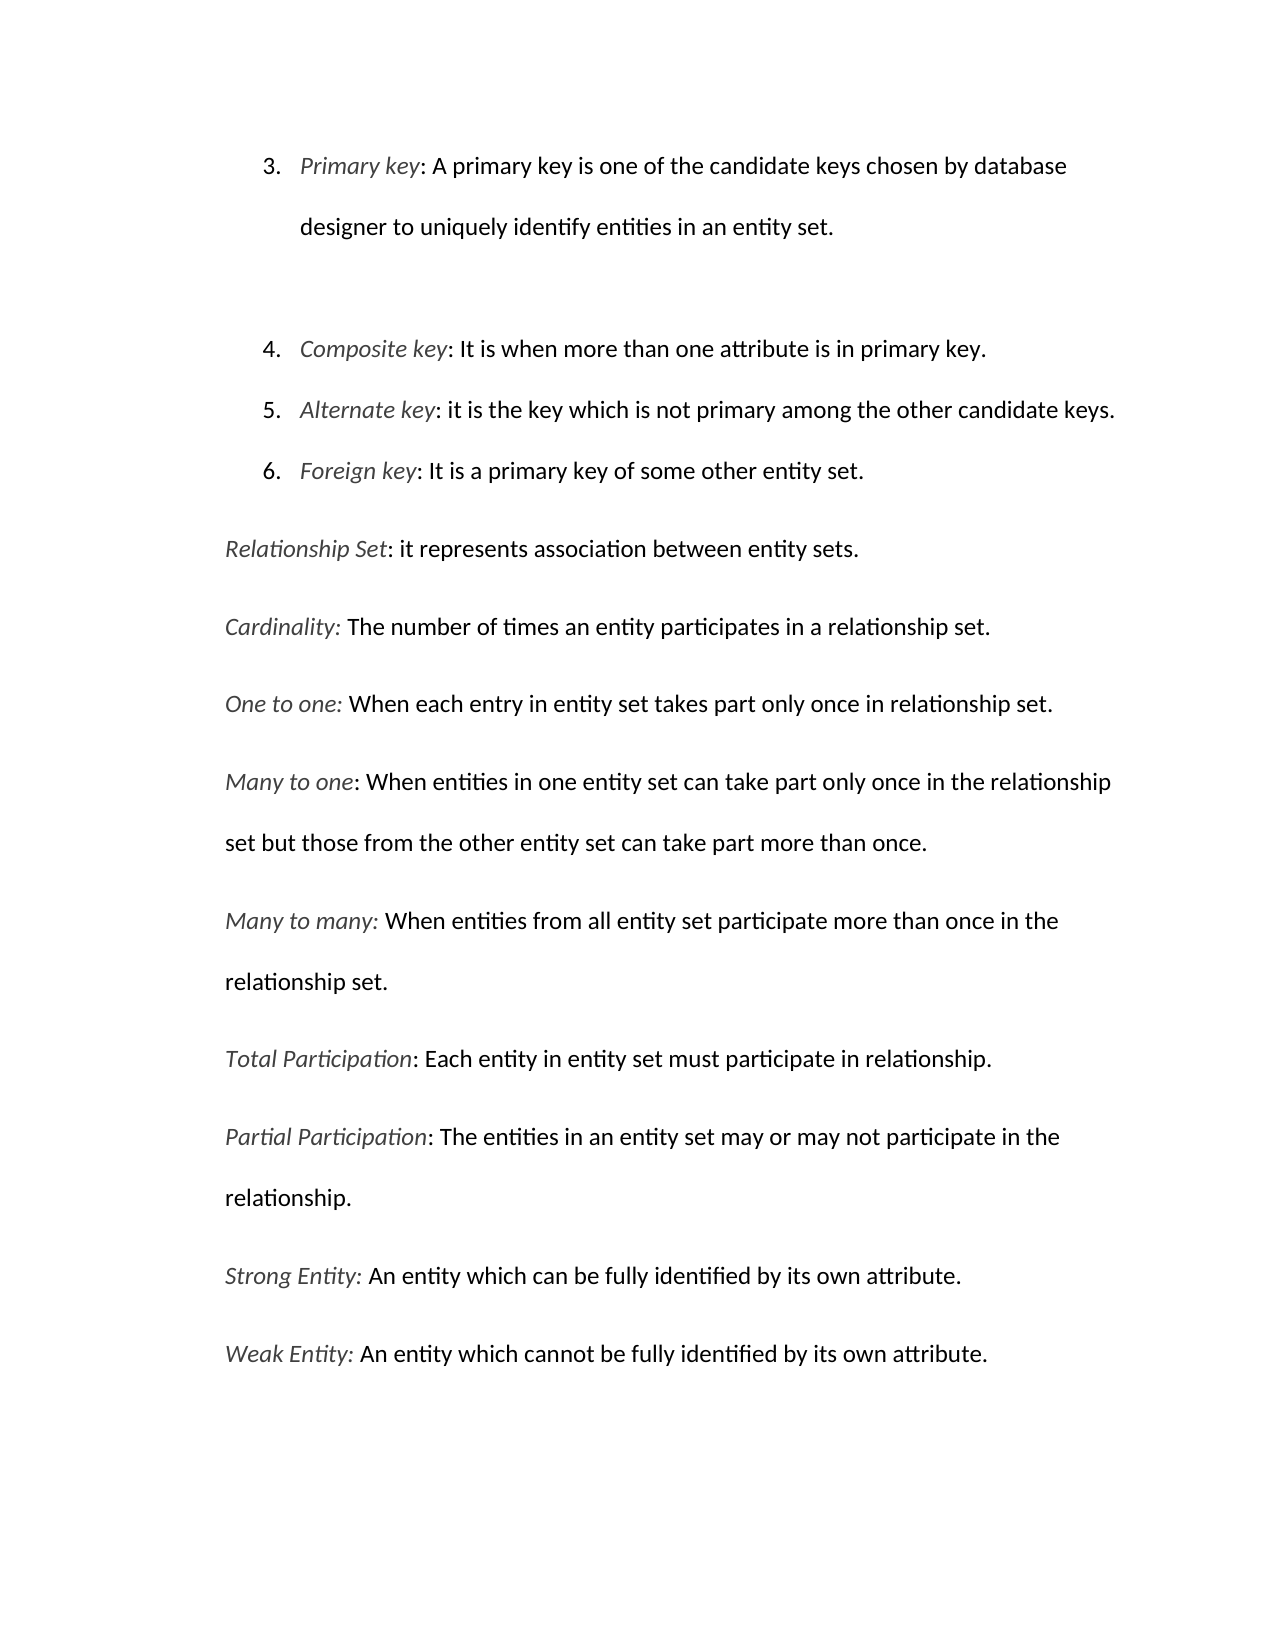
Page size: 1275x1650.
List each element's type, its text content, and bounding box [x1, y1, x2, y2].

list Primary key: A primary key is one of the candidate keys chosen by database designer to uniquely identify entities in an entity set. [262, 150, 1125, 242]
list Alternate key: it is the key which is not primary among the other candidate keys. [262, 394, 1125, 425]
text Many to many: When entities from all entity set participate more than once in the relationship set. [225, 905, 1125, 996]
list Composite key: It is when more than one attribute is in primary key. [262, 333, 1125, 364]
text One to one: When each entry in entity set takes part only once in relationship set. [225, 688, 1125, 719]
text Total Participation: Each entity in entity set must participate in relationship. [225, 1043, 1125, 1074]
text Many to one: When entities in one entity set can take part only once in the relationship set but those from the other entity set can take part more than once. [225, 766, 1125, 858]
text Cardinality: The number of times an entity participates in a relationship set. [225, 611, 1125, 641]
text Relationship Set: it represents association between entity sets. [225, 533, 1125, 563]
text Partial Participation: The entities in an entity set may or may not participate in the relationship. [225, 1121, 1125, 1213]
list Foreign key: It is a primary key of some other entity set. [262, 455, 1125, 486]
text Weak Entity: An entity which cannot be fully identified by its own attribute. [225, 1338, 1125, 1368]
text Strong Entity: An entity which can be fully identified by its own attribute. [225, 1260, 1125, 1291]
